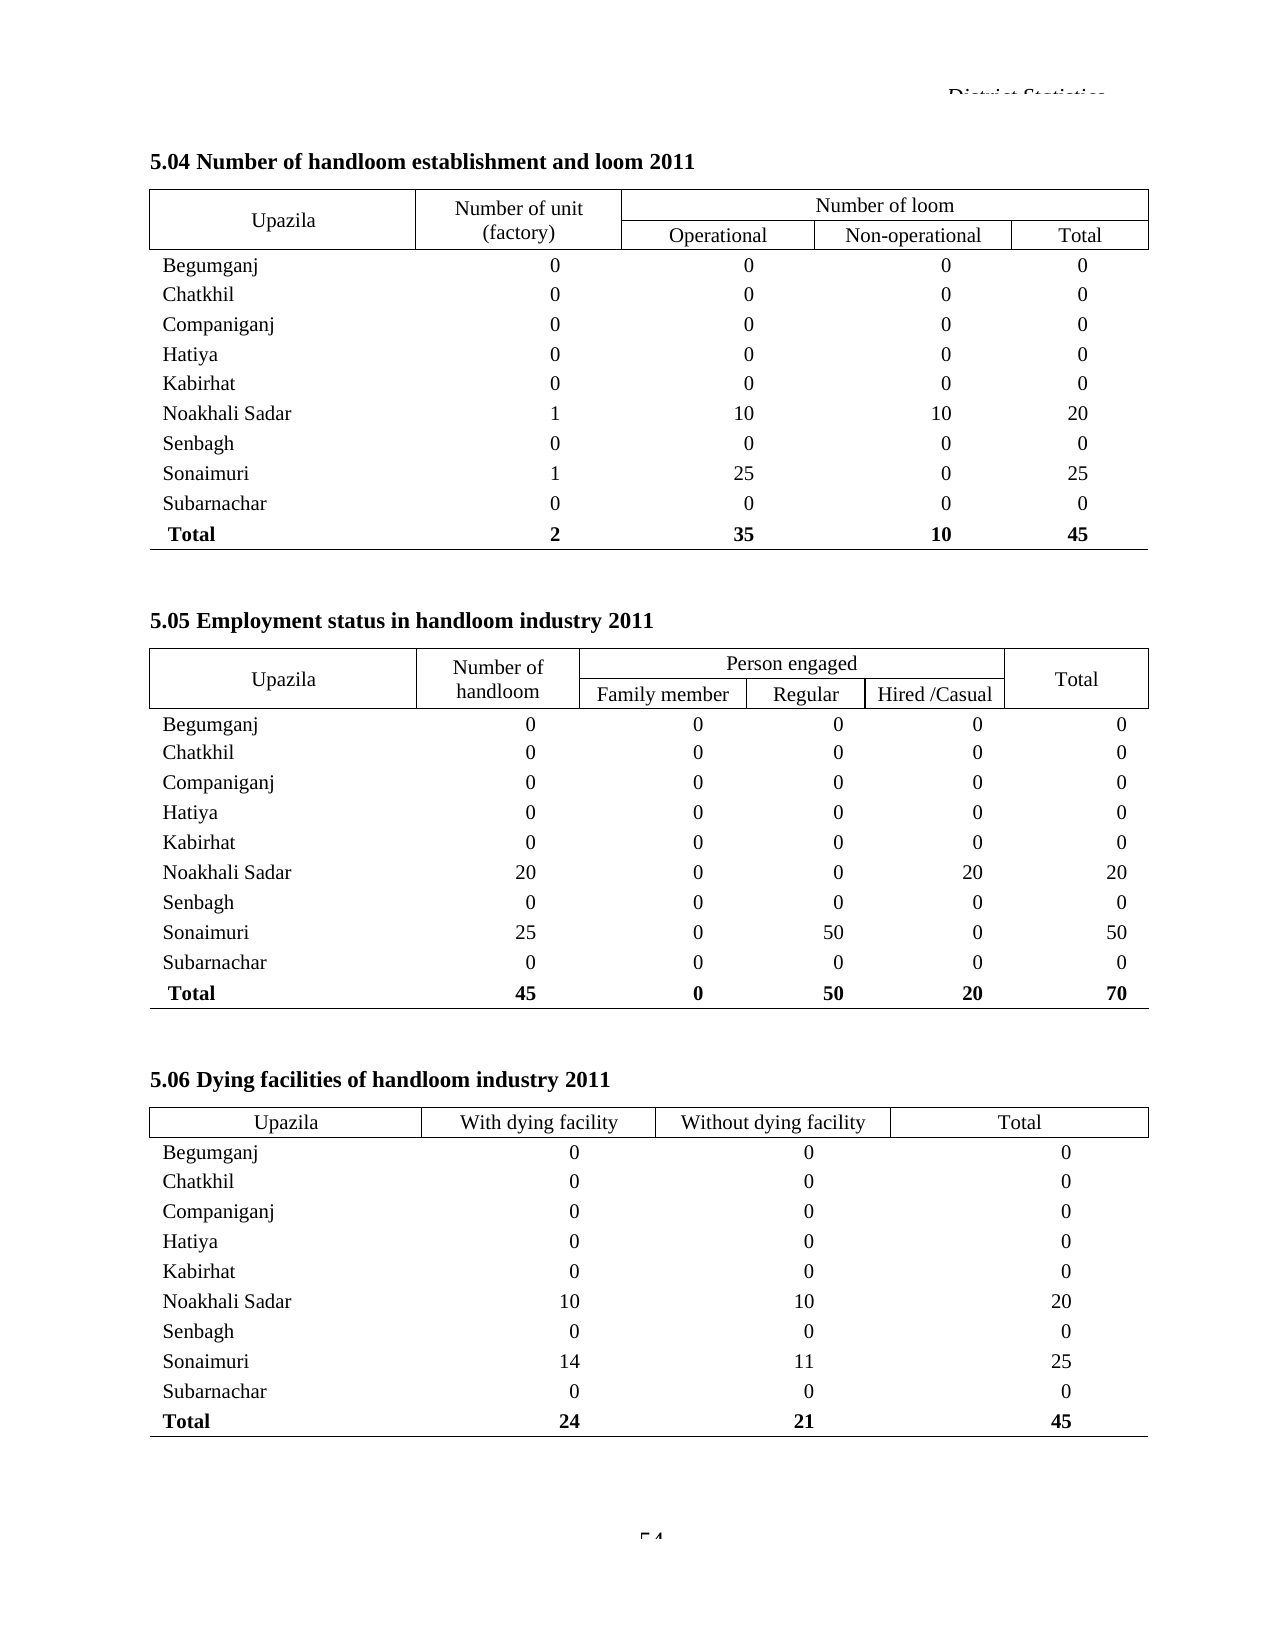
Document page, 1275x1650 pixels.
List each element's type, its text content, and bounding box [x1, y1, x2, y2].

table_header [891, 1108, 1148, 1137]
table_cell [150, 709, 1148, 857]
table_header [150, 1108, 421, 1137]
list Number of handloom establishment and loom 2011 [150, 148, 1171, 175]
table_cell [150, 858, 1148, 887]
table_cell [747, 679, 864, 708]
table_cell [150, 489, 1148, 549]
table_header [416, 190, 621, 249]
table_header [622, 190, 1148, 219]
list Dying facilities of handloom industry 2011 [150, 1066, 1171, 1092]
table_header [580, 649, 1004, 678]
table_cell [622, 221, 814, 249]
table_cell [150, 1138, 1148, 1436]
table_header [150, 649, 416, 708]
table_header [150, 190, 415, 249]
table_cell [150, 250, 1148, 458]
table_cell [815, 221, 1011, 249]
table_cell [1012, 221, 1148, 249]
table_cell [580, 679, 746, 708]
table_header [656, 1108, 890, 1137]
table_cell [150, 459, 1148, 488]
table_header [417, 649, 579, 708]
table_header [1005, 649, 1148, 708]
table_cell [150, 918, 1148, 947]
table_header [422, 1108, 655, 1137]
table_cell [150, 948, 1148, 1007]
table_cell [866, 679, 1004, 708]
list Employment status in handloom industry 2011 [150, 607, 1171, 633]
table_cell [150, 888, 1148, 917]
